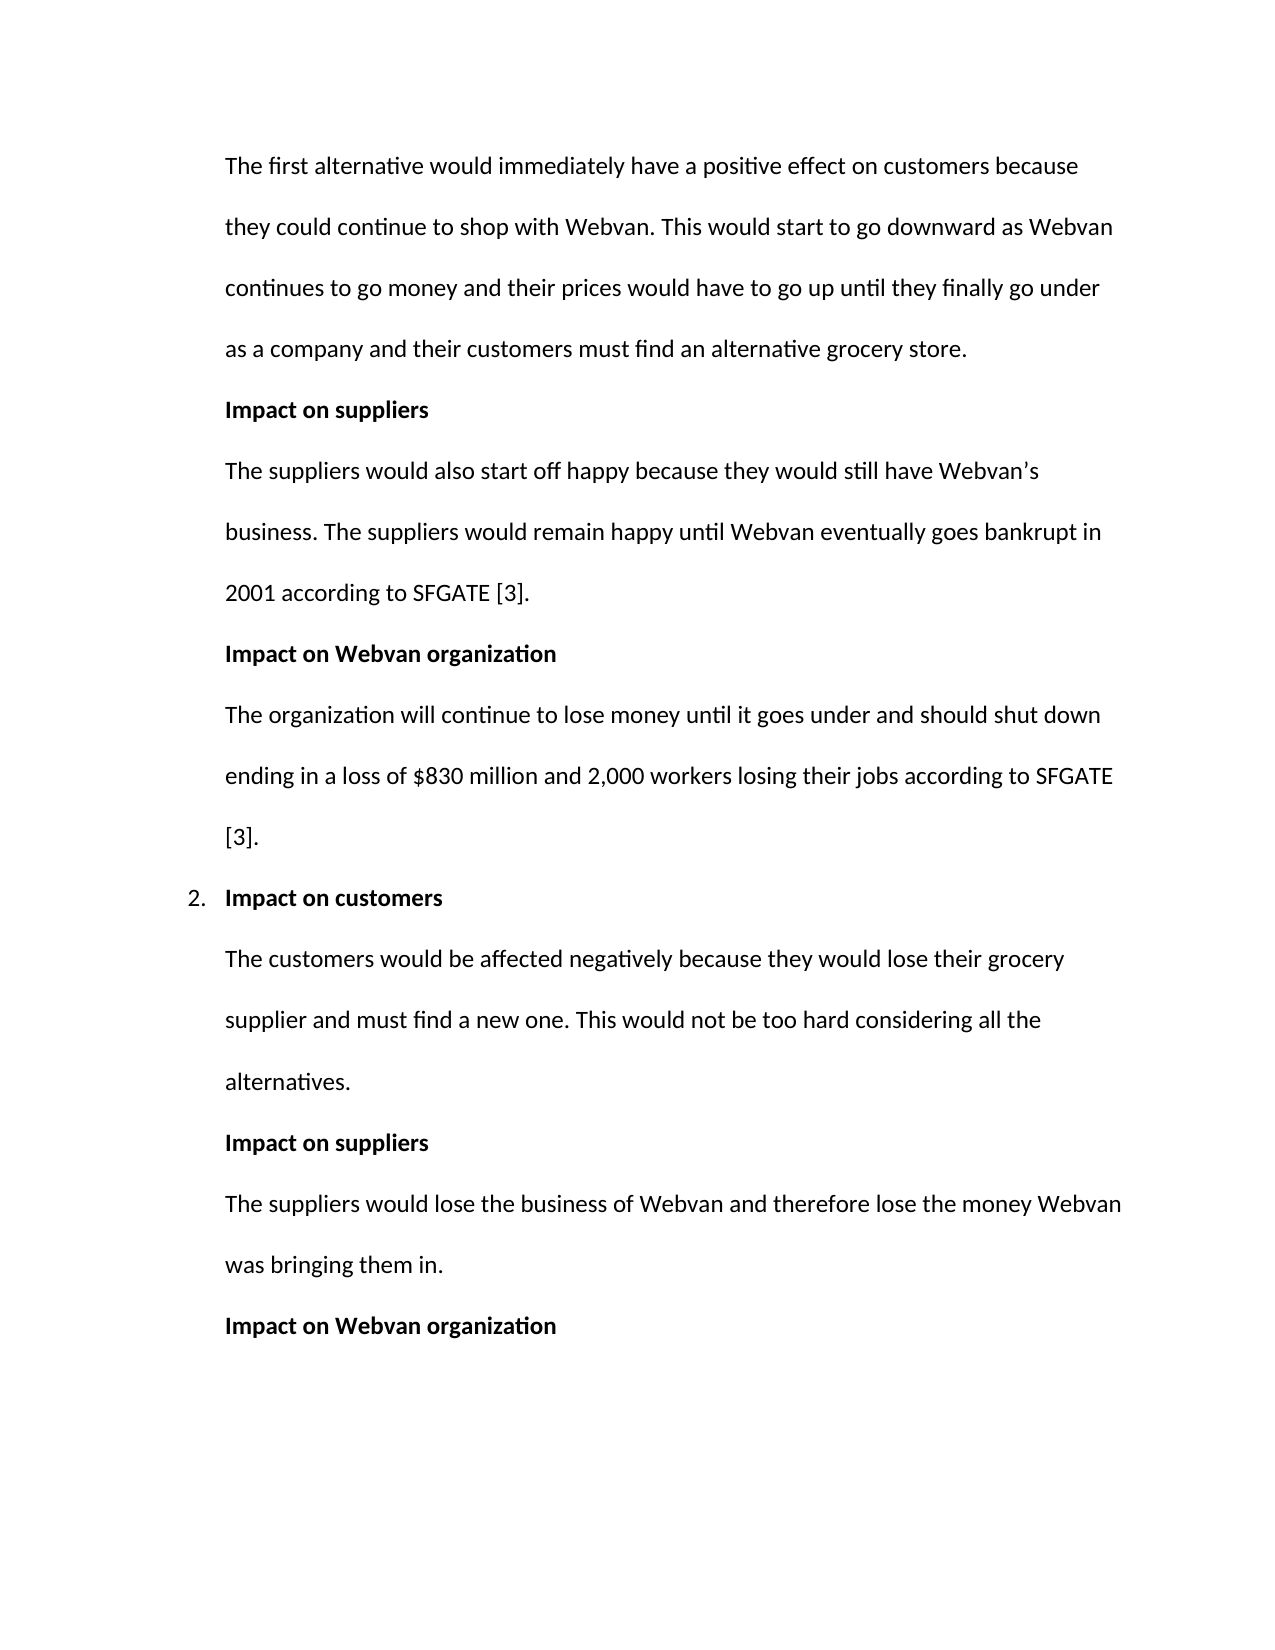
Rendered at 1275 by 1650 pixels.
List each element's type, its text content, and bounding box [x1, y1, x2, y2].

list Impact on Webvan organization [225, 1310, 1125, 1340]
list The suppliers would lose the business of Webvan and therefore lose the money Webvan was bringing them in. [225, 1188, 1125, 1279]
list Impact on suppliers [225, 1127, 1125, 1157]
list The organization will continue to lose money until it goes under and should shut down ending in a loss of $830 million and 2,000 workers losing their jobs according to SFGATE [3]. [225, 699, 1125, 852]
list The first alternative would immediately have a positive effect on customers because they could continue to shop with Webvan. This would start to go downward as Webvan continues to go money and their prices would have to go up until they finally go under as a company and their customers must find an alternative grocery store. [225, 150, 1125, 364]
list The suppliers would also start off happy because they would still have Webvan’s business. The suppliers would remain happy until Webvan eventually goes bankrupt in 2001 according to SFGATE [3]. [225, 455, 1125, 608]
list Impact on Webvan organization [225, 638, 1125, 669]
list Impact on customers [187, 882, 1125, 913]
list Impact on suppliers [225, 394, 1125, 425]
list The customers would be affected negatively because they would lose their grocery supplier and must find a new one. This would not be too hard considering all the alternatives. [225, 943, 1125, 1096]
